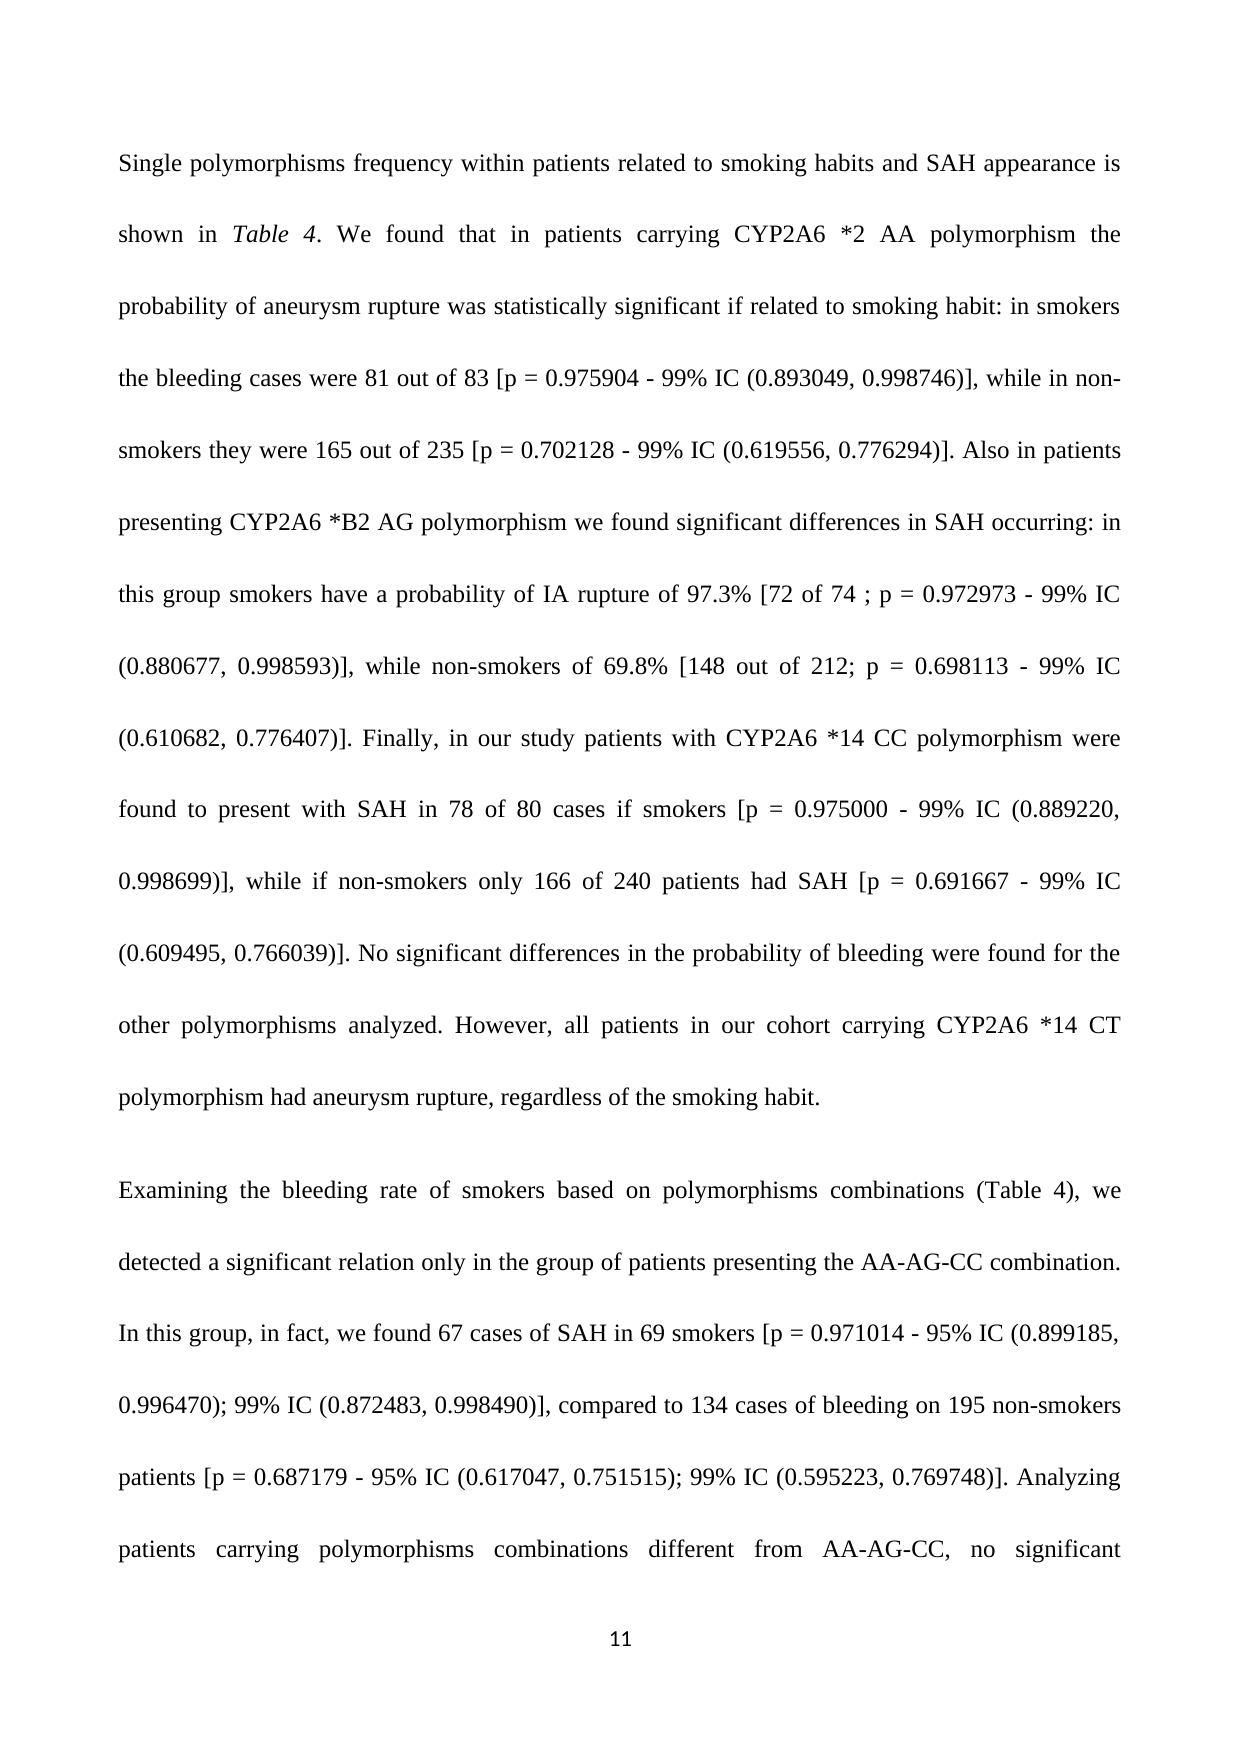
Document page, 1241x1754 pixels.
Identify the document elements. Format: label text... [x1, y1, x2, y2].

text Single polymorphisms frequency within patients related to smoking habits and SAH appearance is shown in Table 4. We found that in patients carrying CYP2A6 *2 AA polymorphism the probability of aneurysm rupture was statistically significant if related to smoking habit: in smokers the bleeding cases were 81 out of 83 [p = 0.975904 - 99% IC (0.893049, 0.998746)], while in non-smokers they were 165 out of 235 [p = 0.702128 - 99% IC (0.619556, 0.776294)]. Also in patients presenting CYP2A6 *B2 AG polymorphism we found significant differences in SAH occurring: in this group smokers have a probability of IA rupture of 97.3% [72 of 74 ; p = 0.972973 - 99% IC (0.880677, 0.998593)], while non-smokers of 69.8% [148 out of 212; p = 0.698113 - 99% IC (0.610682, 0.776407)]. Finally, in our study patients with CYP2A6 *14 CC polymorphism were found to present with SAH in 78 of 80 cases if smokers [p = 0.975000 - 99% IC (0.889220, 0.998699)], while if non-smokers only 166 of 240 patients had SAH [p = 0.691667 - 99% IC (0.609495, 0.766039)]. No significant differences in the probability of bleeding were found for the other polymorphisms analyzed. However, all patients in our cohort carrying CYP2A6 *14 CT polymorphism had aneurysm rupture, regardless of the smoking habit. [118, 148, 1122, 1111]
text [118, 1175, 1122, 1563]
